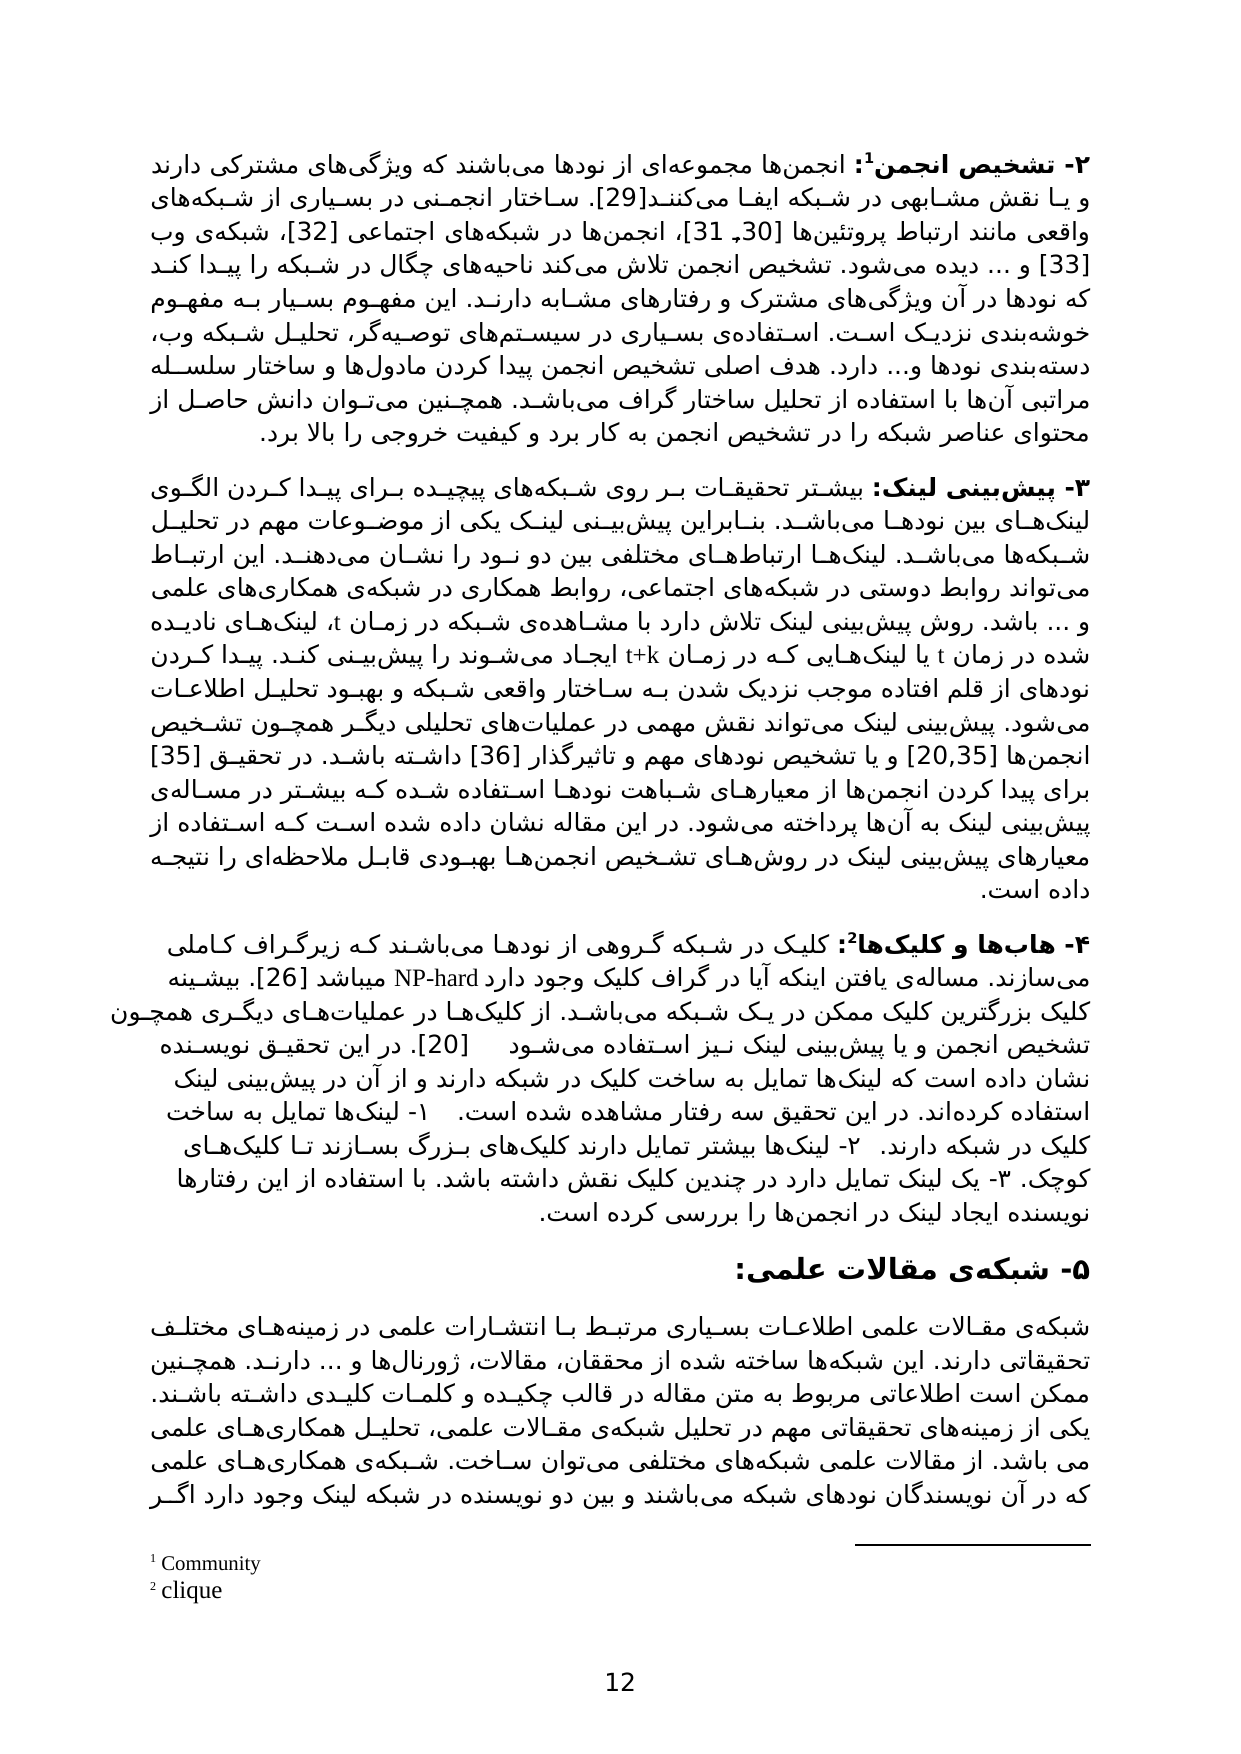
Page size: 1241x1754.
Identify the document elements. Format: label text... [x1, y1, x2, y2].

text ۳- پیش‌بینی لینک: بیشتر تحقیقات بر روی شبکه‌های پیچیده برای پیدا کردن الگوی لینک‌های بین نودها می‌باشد. بنابراین پیش‌بینی لینک یکی از موضوعات مهم در تحلیل شبکه‌ها می‌باشد. لینک‌ها ارتباط‌های مختلفی بین دو نود را نشان می‌دهند. این ارتباط می‌تواند روابط دوستی در شبکه‌های اجتماعی، روابط همکاری در شبکه‌ی همکاری‌های علمی و ... باشد. روش پیش‌بینی لینک تلاش دارد با مشاهده‌ی شبکه در زمان t، لینک‌های نادیده شده در زمان t یا لینک‌هایی که در زمان t+k ایجاد می‌شوند را پیش‌بینی کند. پیدا کردن نودهای از قلم افتاده موجب نزدیک شدن به ساختار واقعی شبکه و بهبود تحلیل اطلاعات می‌شود. پیش‌بینی لینک می‌تواند نقش مهمی در عملیات‌‌های تحلیلی دیگر همچون تشخیص انجمن‌ها [20,35] و یا تشخیص نودهای مهم و تاثیرگذار [36] داشته باشد. در تحقیق [35] برای پیدا کردن انجمن‌ها از معیارهای شباهت‌ نودها استفاده شده که بیشتر در مساله‌ی پیش‌بینی لینک به آن‌ها پرداخته می‌شود. در این مقاله نشان داده شده است که استفاده از معیارهای پیش‌بینی لینک در روش‌های تشخیص انجمن‌ها بهبودی قابل ملاحظه‌ای را نتیجه داده است. [150, 473, 1090, 904]
text ۵- شبکه‌ی مقالات علمی: [150, 1253, 1090, 1287]
text ۲- تشخیص انجمن:‌ انجمن‌ها مجموعه‌ای از نودها می‌باشند که ویژگی‌های مشترکی دارند و یا نقش مشابهی در شبکه ایفا می‌کنند[29]. ساختار انجمنی در بسیاری از شبکه‌های واقعی مانند ارتباط پروتئین‌ها [30, 31]، انجمن‌ها در شبکه‌های اجتماعی [32]، شبکه‌ی وب [33] و ... دیده می‌شود. تشخیص انجمن تلاش می‌کند ناحیه‌های چگال در شبکه را پیدا کند که نودها در آن ویژگی‌های مشترک و رفتارهای مشابه دارند. این مفهوم بسیار به مفهوم خوشه‌بندی نزدیک است. استفاده‌ی بسیاری در سیستم‌های توصیه‌گر، تحلیل شبکه وب، دسته‌بندی نودها و... دارد. هدف اصلی تشخیص انجمن پیدا کردن مادول‌ها و ساختار سلسله‌ مراتبی آن‌ها با استفاده از تحلیل ساختار گراف می‌باشد. همچنین می‌توان دانش حاصل از محتوای عناصر شبکه را در تشخیص انجمن به کار برد و کیفیت خروجی را بالا برد. [150, 150, 1090, 447]
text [150, 1312, 1090, 1509]
text ۴- هاب‌ها و کلیک‌ها: کلیک در شبکه گروهی از نودها می‌باشند که زیرگراف کاملی می‌سازند. مساله‌ی یافتن اینکه آیا در گراف کلیک وجود دارد NP-hard میباشد [26]. بیشینه کلیک بزرگترین کلیک ممکن در یک شبکه می‌باشد. از کلیک‌ها در عملیات‌های دیگری همچون تشخیص انجمن و یا پیش‌بینی لینک نیز استفاده می‌شود [20]. در این تحقیق نویسنده نشان داده است که لینک‌ها تمایل به ساخت کلیک در شبکه دارند و از آن در پیش‌بینی لینک استفاده کرده‌اند. در این تحقیق سه رفتار مشاهده شده است. ۱- لینک‌ها تمایل به ساخت کلیک در شبکه دارند. ۲- لینک‌ها بیشتر تمایل دارند کلیک‌های بزرگ بسازند تا کلیک‌های کوچک. ۳- یک لینک تمایل دارد در چندین کلیک نقش داشته باشد. با استفاده از این رفتارها نویسنده ایجاد لینک در انجمن‌ها را بررسی کرده است. [150, 930, 1090, 1227]
